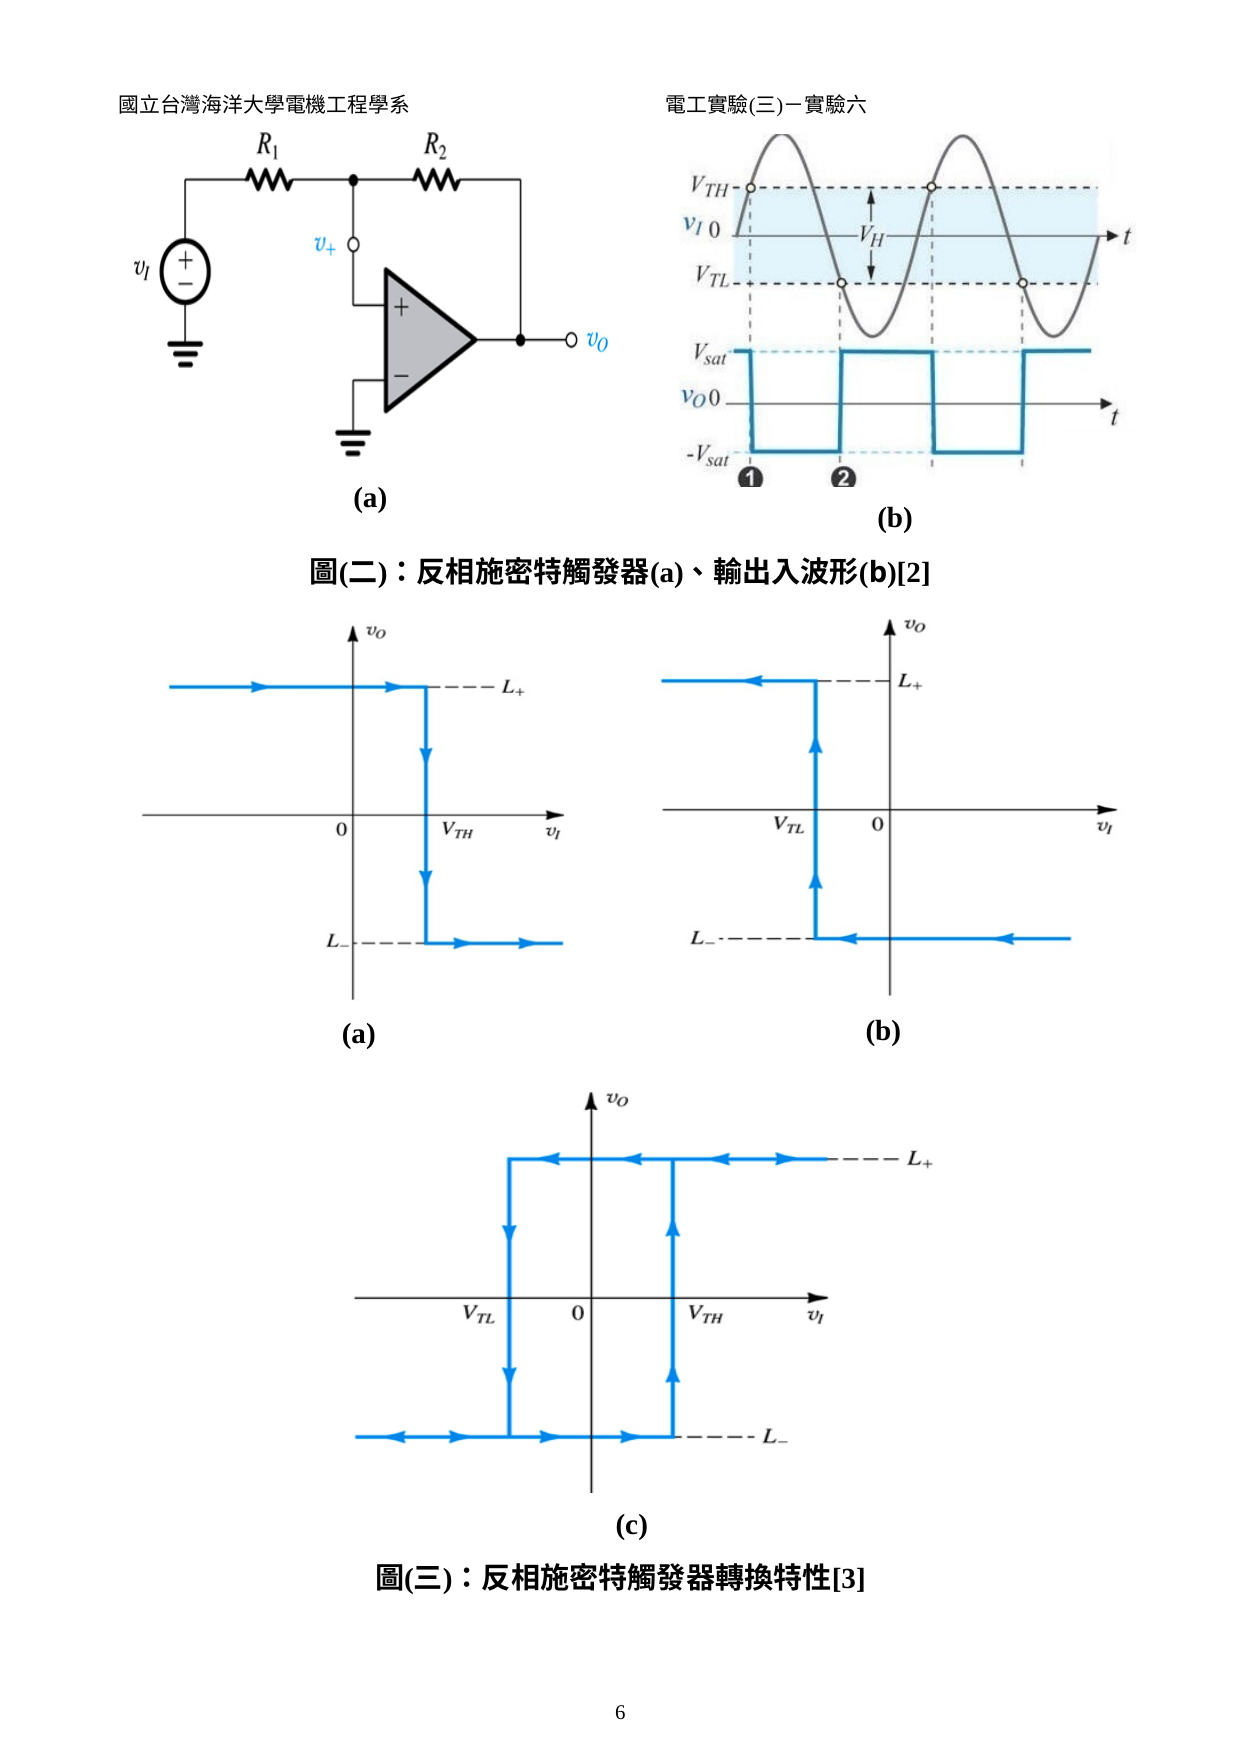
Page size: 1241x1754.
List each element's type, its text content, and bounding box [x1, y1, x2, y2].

text 圖(三)：反相施密特觸發器轉換特性[3] [118, 1554, 1122, 1597]
table_header (a) [107, 119, 633, 548]
picture [651, 118, 1138, 487]
table_cell (c) [107, 1064, 1156, 1554]
table_header (a) [107, 612, 610, 1064]
picture [300, 1063, 963, 1493]
table_header (b) [610, 612, 1156, 1064]
picture [132, 611, 584, 1002]
picture [637, 611, 1129, 1000]
text 圖(二)：反相施密特觸發器(a)、輸出入波形(b)[2] [118, 548, 1122, 591]
table_header (b) [633, 119, 1156, 548]
picture [125, 118, 615, 466]
